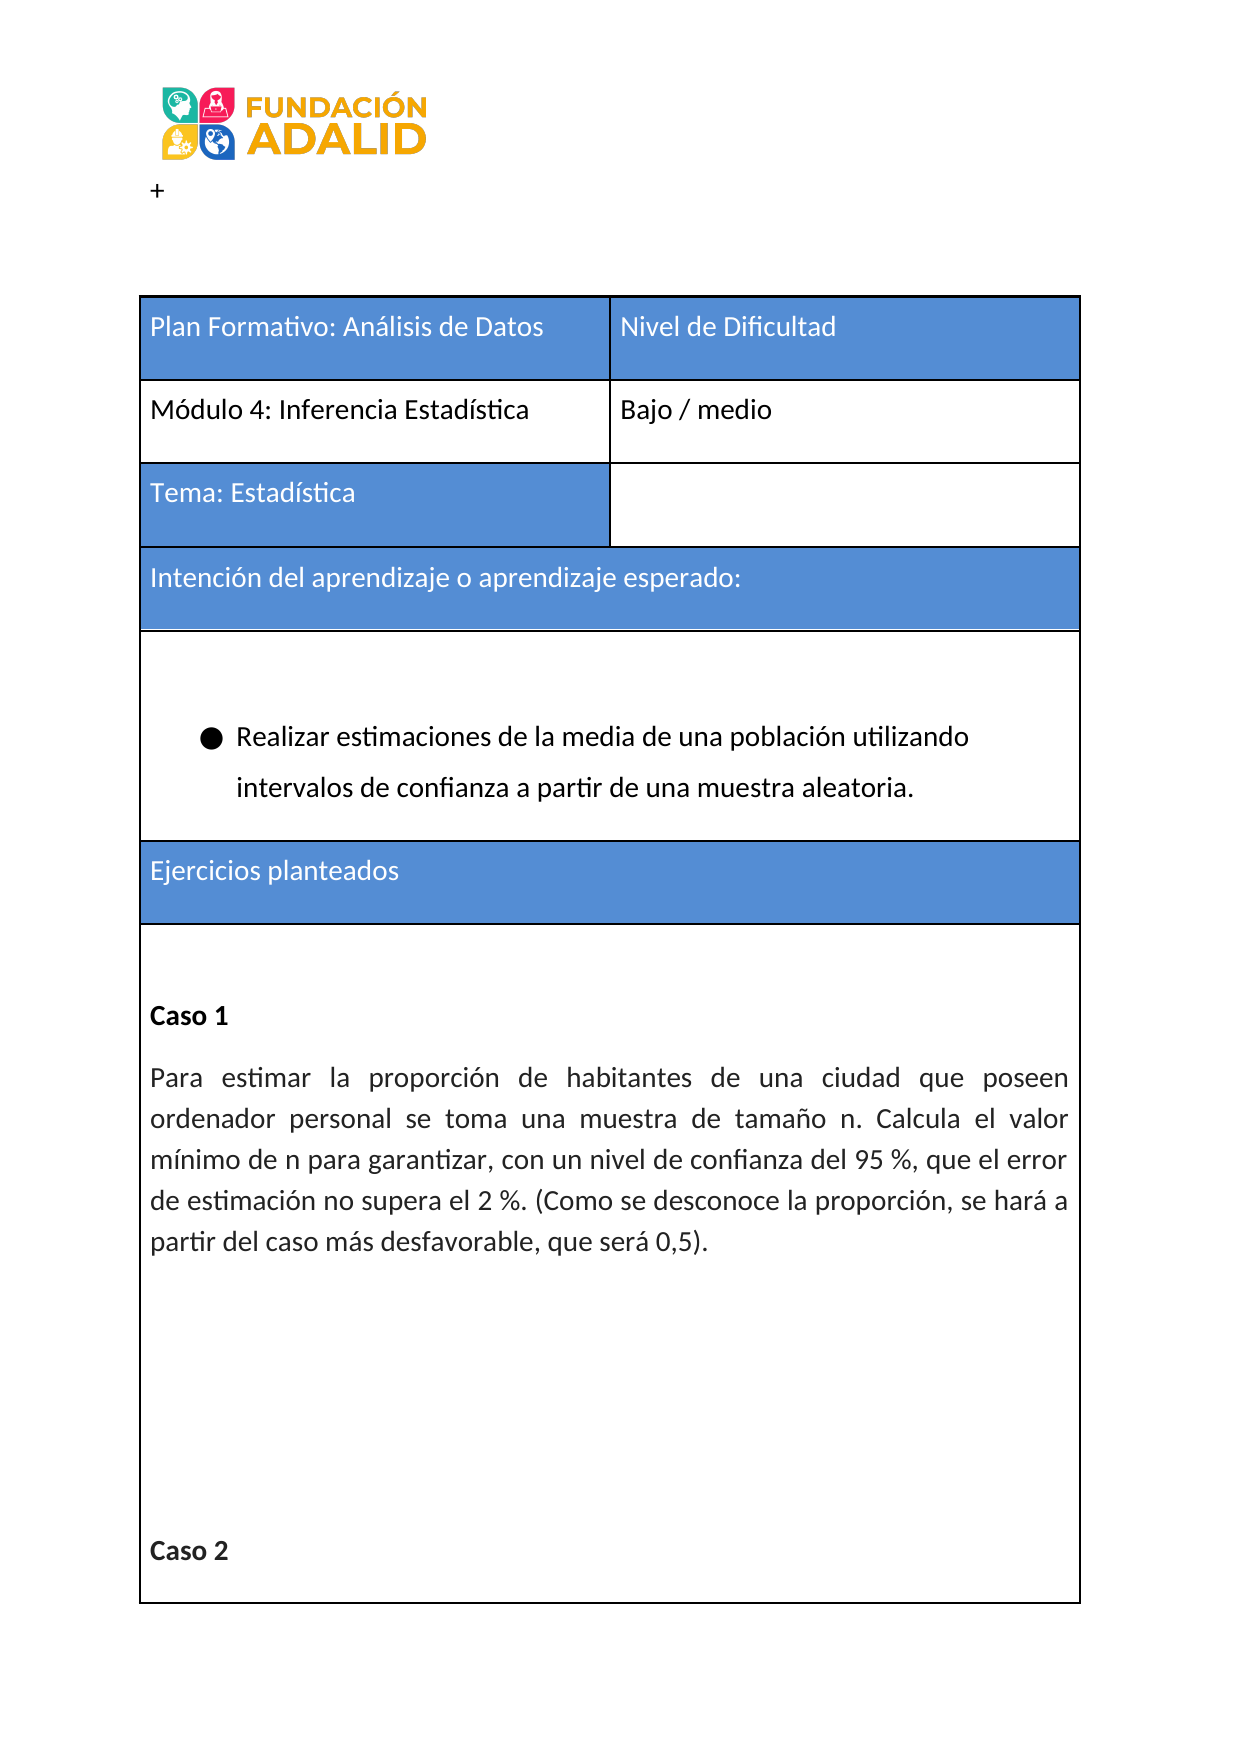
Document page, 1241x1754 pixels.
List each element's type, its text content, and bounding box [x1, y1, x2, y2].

table_header Nivel de Dificultad [611, 298, 1079, 379]
table_cell Intención del aprendizaje o aprendizaje esperado: [141, 548, 1079, 629]
table_cell Ejercicios planteados [141, 842, 1079, 923]
table_cell [611, 464, 1079, 546]
table_cell Módulo 4: Inferencia Estadística [141, 381, 609, 462]
table_cell Tema: Estadística [141, 464, 609, 546]
picture [150, 82, 451, 168]
table_cell Bajo / medio [611, 381, 1079, 462]
text + [150, 172, 1090, 207]
table_header Plan Formativo: Análisis de Datos [141, 298, 609, 379]
table_cell [141, 632, 1079, 840]
